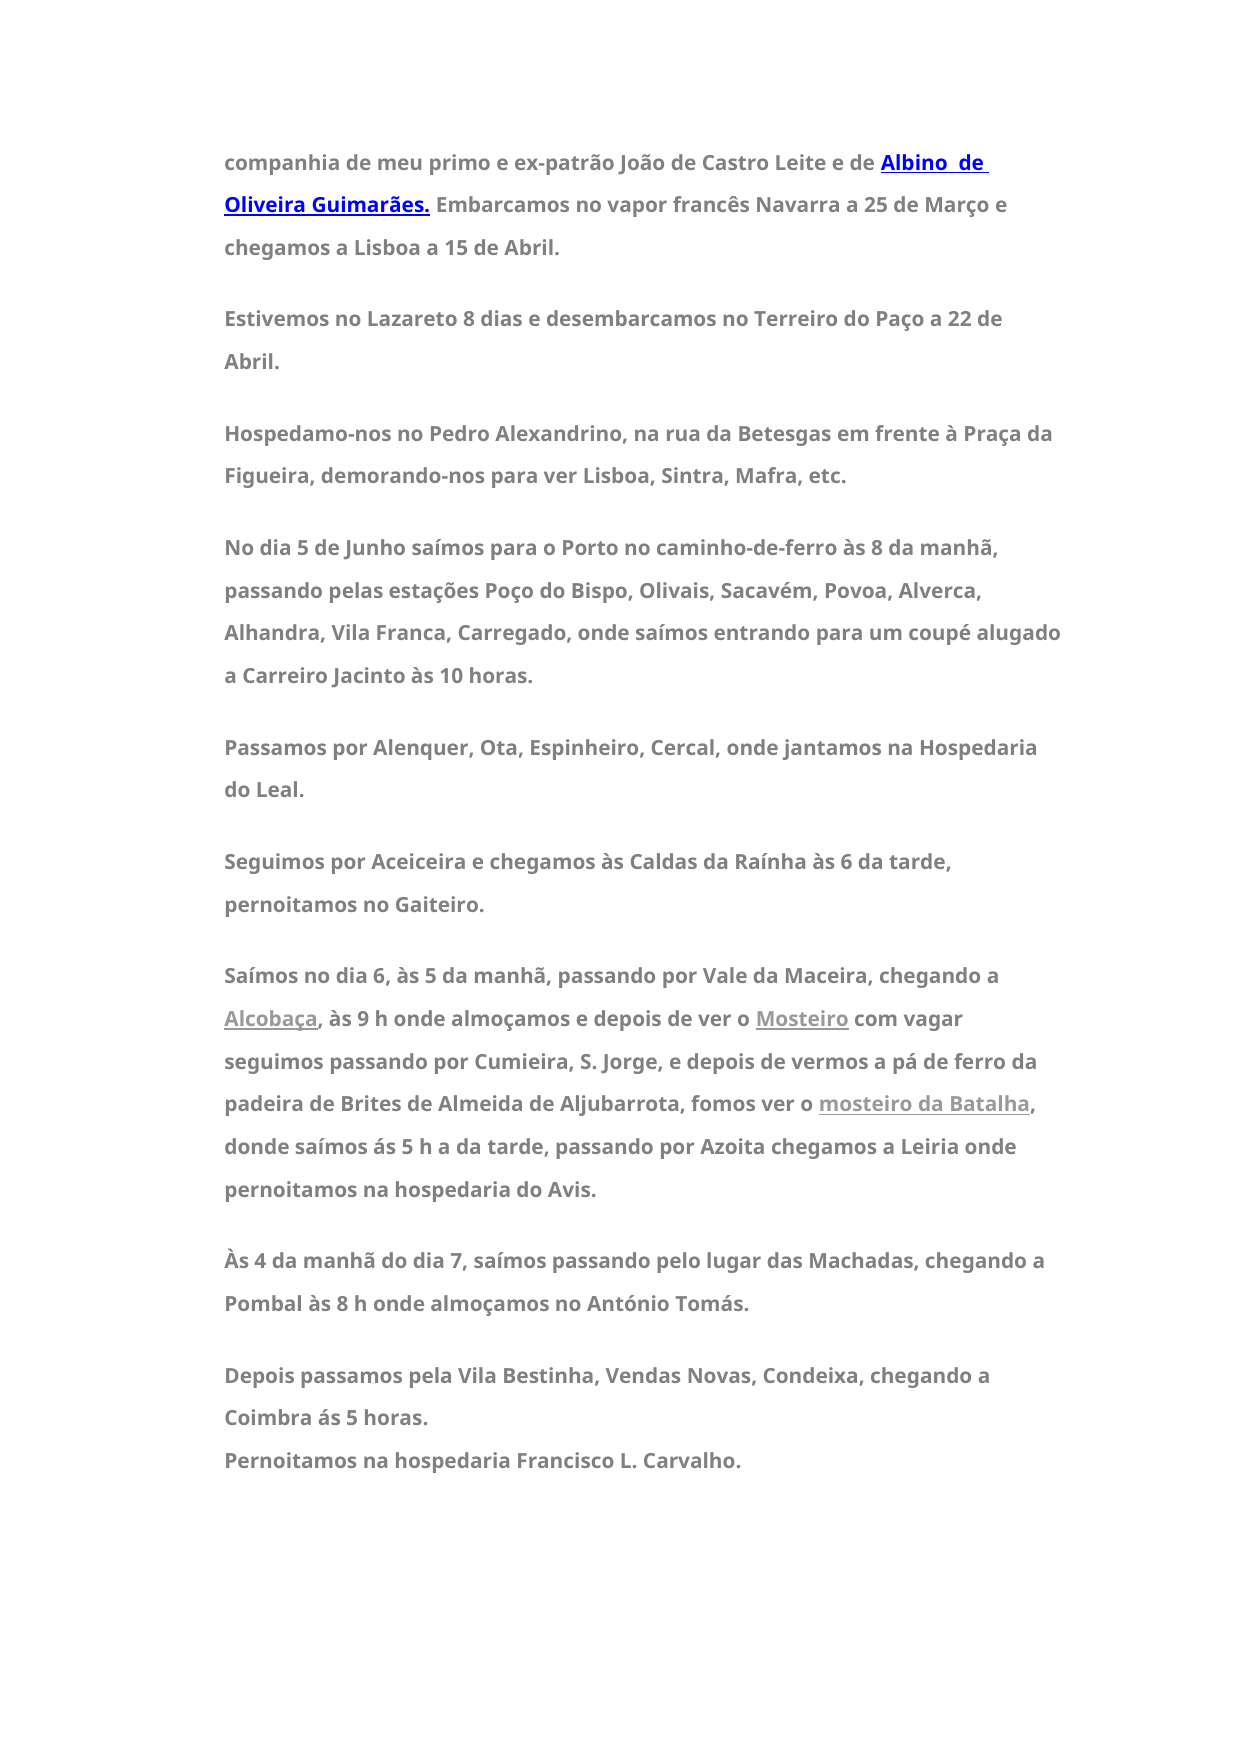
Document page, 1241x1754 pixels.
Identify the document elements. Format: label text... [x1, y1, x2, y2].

text No dia 5 de Junho saímos para o Porto no caminho-de-ferro às 8 da manhã, passando pelas estações Poço do Bispo, Olivais, Sacavém, Povoa, Alverca, Alhandra, Vila Franca, Carregado, onde saímos entrando para um coupé alugado a Carreiro Jacinto às 10 horas. [224, 533, 1063, 689]
text Estivemos no Lazareto 8 dias e desembarcamos no Terreiro do Paço a 22 de Abril. [224, 304, 1063, 376]
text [224, 148, 1063, 261]
text Passamos por Alenquer, Ota, Espinheiro, Cercal, onde jantamos na Hospedaria do Leal. [224, 733, 1063, 804]
text Seguimos por Aceiceira e chegamos às Caldas da Raínha às 6 da tarde, pernoitamos no Gaiteiro. [224, 847, 1063, 918]
text Depois passamos pela Vila Bestinha, Vendas Novas, Condeixa, chegando a Coimbra ás 5 horas. Pernoitamos na hospedaria Francisco L. Carvalho. [224, 1361, 1063, 1474]
text Saímos no dia 6, às 5 da manhã, passando por Vale da Maceira, chegando a Alcobaça, às 9 h onde almoçamos e depois de ver o Mosteiro com vagar seguimos passando por Cumieira, S. Jorge, e depois de vermos a pá de ferro da padeira de Brites de Almeida de Aljubarrota, fomos ver o mosteiro da Batalha, donde saímos ás 5 h a da tarde, passando por Azoita chegamos a Leiria onde pernoitamos na hospedaria do Avis. [224, 962, 1063, 1203]
text Hospedamo-nos no Pedro Alexandrino, na rua da Betesgas em frente à Praça da Figueira, demorando-nos para ver Lisboa, Sintra, Mafra, etc. [224, 419, 1063, 490]
text Às 4 da manhã do dia 7, saímos passando pelo lugar das Machadas, chegando a Pombal às 8 h onde almoçamos no António Tomás. [224, 1246, 1063, 1317]
